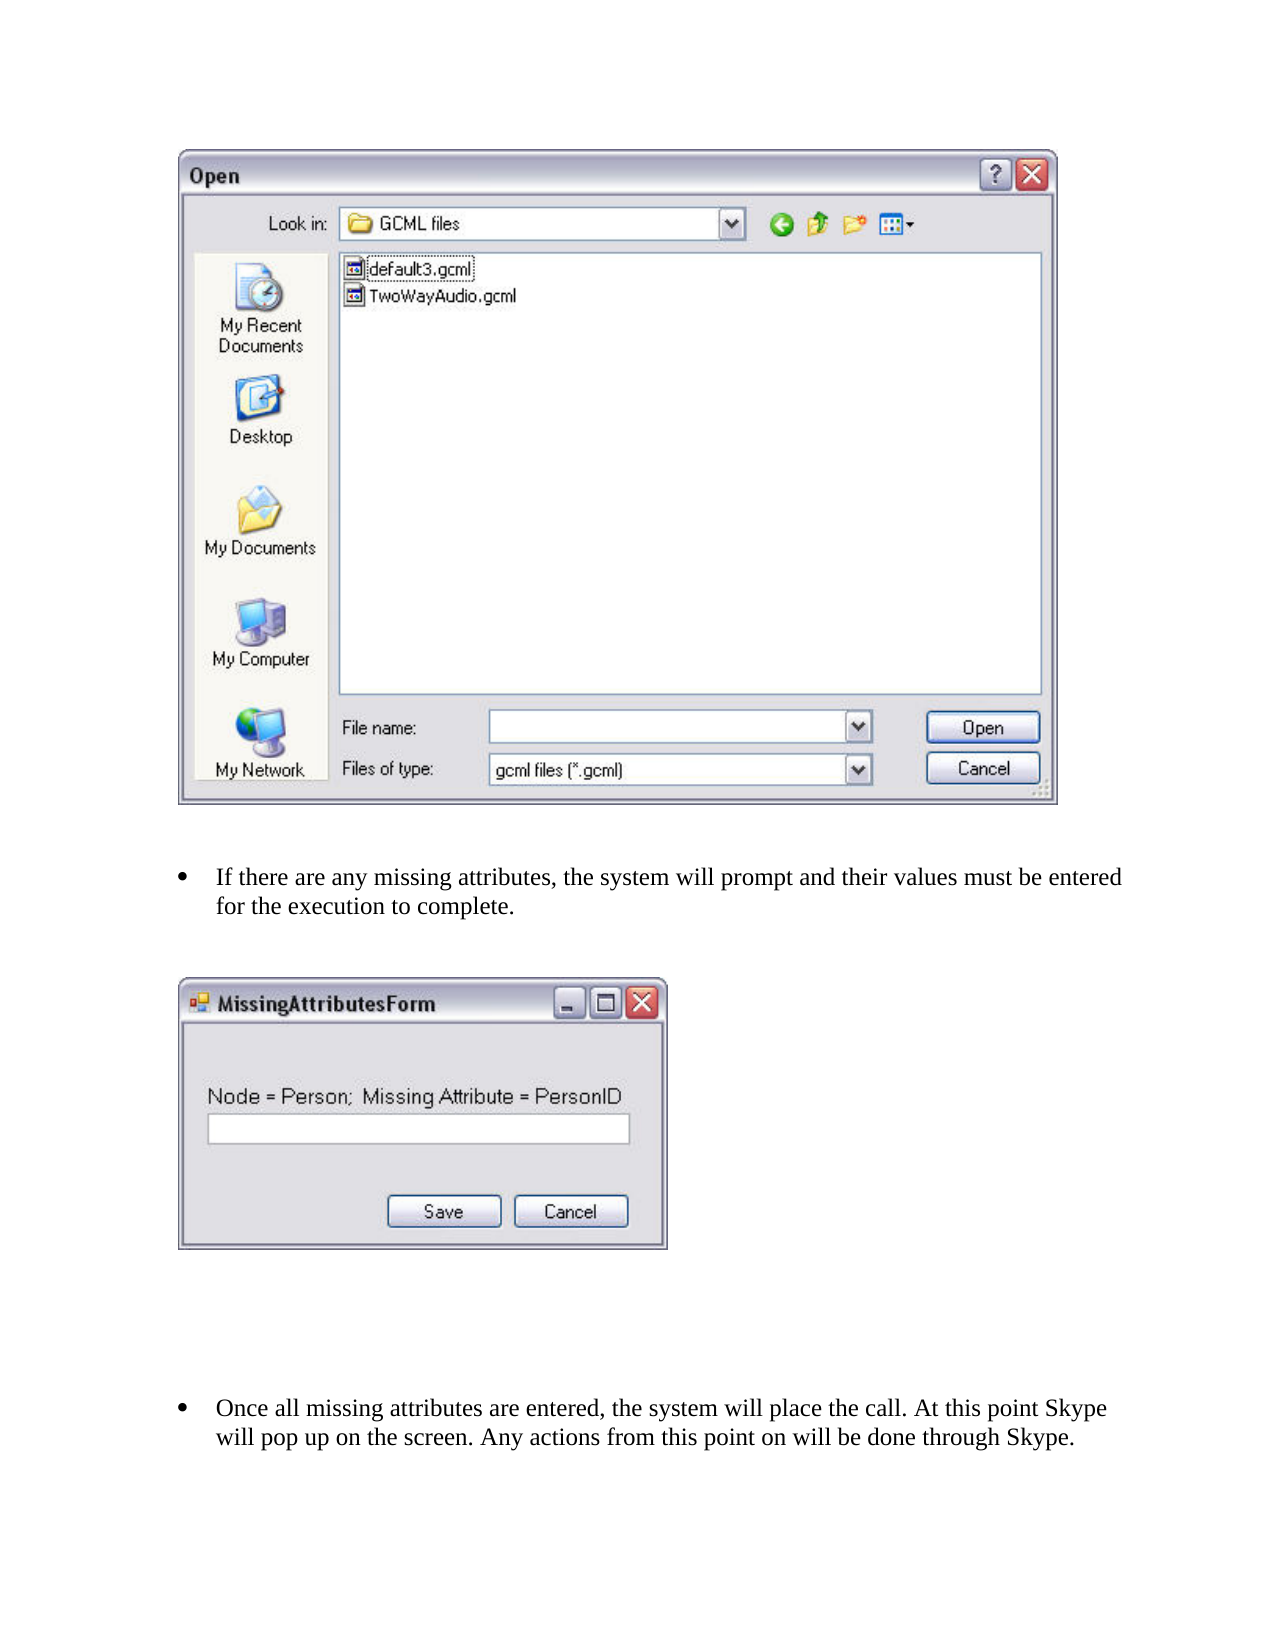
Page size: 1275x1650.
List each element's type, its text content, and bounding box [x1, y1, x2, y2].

list Once all missing attributes are entered, the system will place the call. At this point Skype will pop up on the screen. Any actions from this point on will be done through Skype. [178, 1393, 1125, 1451]
picture [178, 977, 668, 1250]
list If there are any missing attributes, the system will prompt and their values must be entered for the execution to complete. [178, 862, 1125, 920]
picture [178, 149, 1058, 805]
